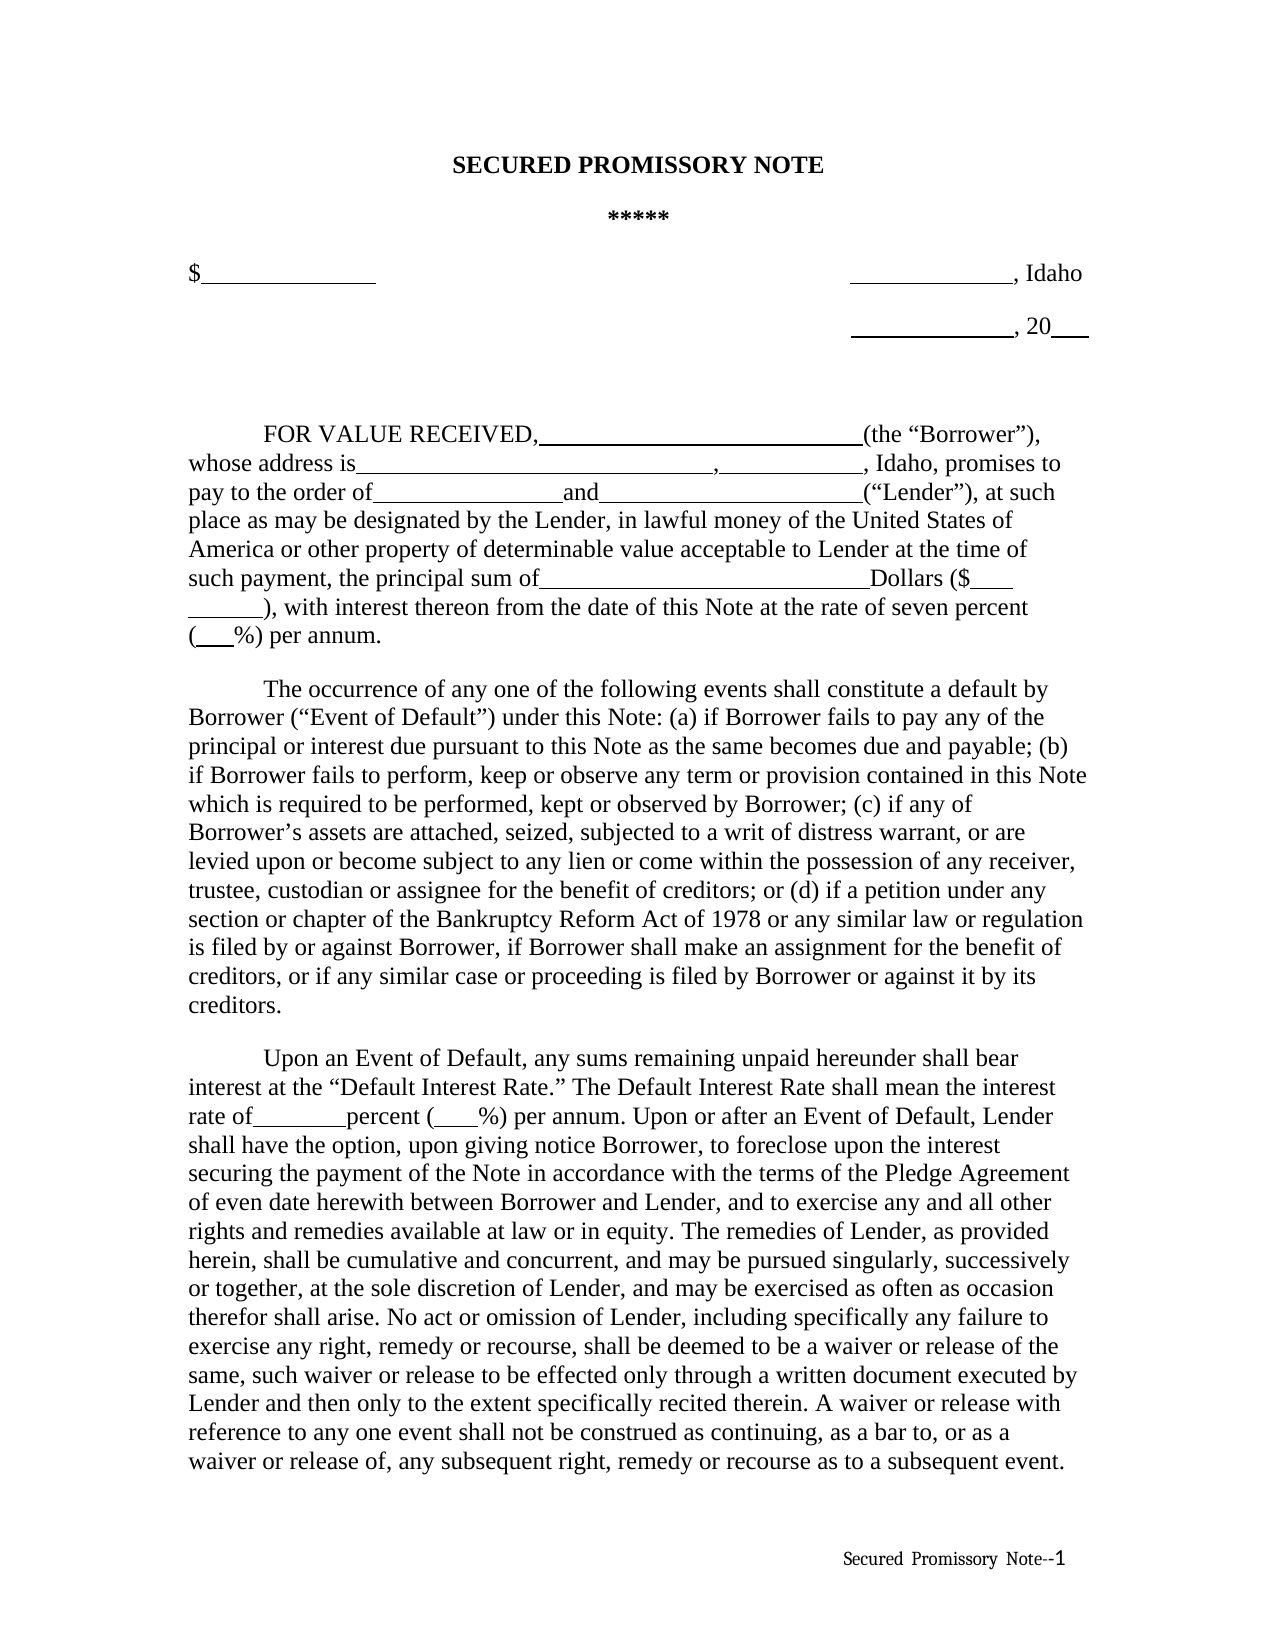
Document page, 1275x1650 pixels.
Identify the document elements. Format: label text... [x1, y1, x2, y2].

text ), with interest thereon from the date of this Note at the rate of seven percent ( %) per annum. [188, 592, 1028, 649]
text The occurrence of any one of the following events shall constitute a default by Borrower (“Event of Default”) under this Note: (a) if Borrower fails to pay any of the principal or interest due pursuant to this Note as the same becomes due and payable; (b) if Borrower fails to perform, keep or observe any term or provision contained in this Note which is required to be performed, kept or observed by Borrower; (c) if any of Borrower’s assets are attached, seized, subjected to a writ of distress warrant, or are levied upon or become subject to any lien or come within the possession of any receiver, trustee, custodian or assignee for the benefit of creditors; or (d) if a petition under any section or chapter of the Bankruptcy Reform Act of 1978 or any similar law or regulation is filed by or against Borrower, if Borrower shall make an assignment for the benefit of creditors, or if any similar case or proceeding is filed by Borrower or against it by its creditors. [188, 674, 1087, 1019]
text ***** [451, 204, 826, 232]
text $ , Idaho [188, 258, 1100, 286]
text FOR VALUE RECEIVED, (the “Borrower”), whose address is , , Idaho, promises to pay to the order of and (“Lender”), at such place as may be designated by the Lender, in lawful money of the United States of America or other property of determinable value acceptable to Lender at the time of such payment, the principal sum of Dollars ($ [188, 419, 1078, 592]
subtitle SECURED PROMISSORY NOTE [451, 150, 826, 179]
text , 20 [177, 311, 1088, 340]
text Upon an Event of Default, any sums remaining unpaid hereunder shall bear interest at the “Default Interest Rate.” The Default Interest Rate shall mean the interest rate of percent ( %) per annum. Upon or after an Event of Default, Lender shall have the option, upon giving notice Borrower, to foreclose upon the interest securing the payment of the Note in accordance with the terms of the Pledge Agreement of even date herewith between Borrower and Lender, and to exercise any and all other rights and remedies available at law or in equity. The remedies of Lender, as provided herein, shall be cumulative and concurrent, and may be pursued singularly, successively or together, at the sole discretion of Lender, and may be exercised as often as occasion therefor shall arise. No act or omission of Lender, including specifically any failure to exercise any right, remedy or recourse, shall be deemed to be a waiver or release of the same, such waiver or release to be effected only through a written document executed by Lender and then only to the extent specifically recited therein. A waiver or release with reference to any one event shall not be construed as continuing, as a bar to, or as a waiver or release of, any subsequent right, remedy or recourse as to a subsequent event. [188, 1043, 1084, 1475]
